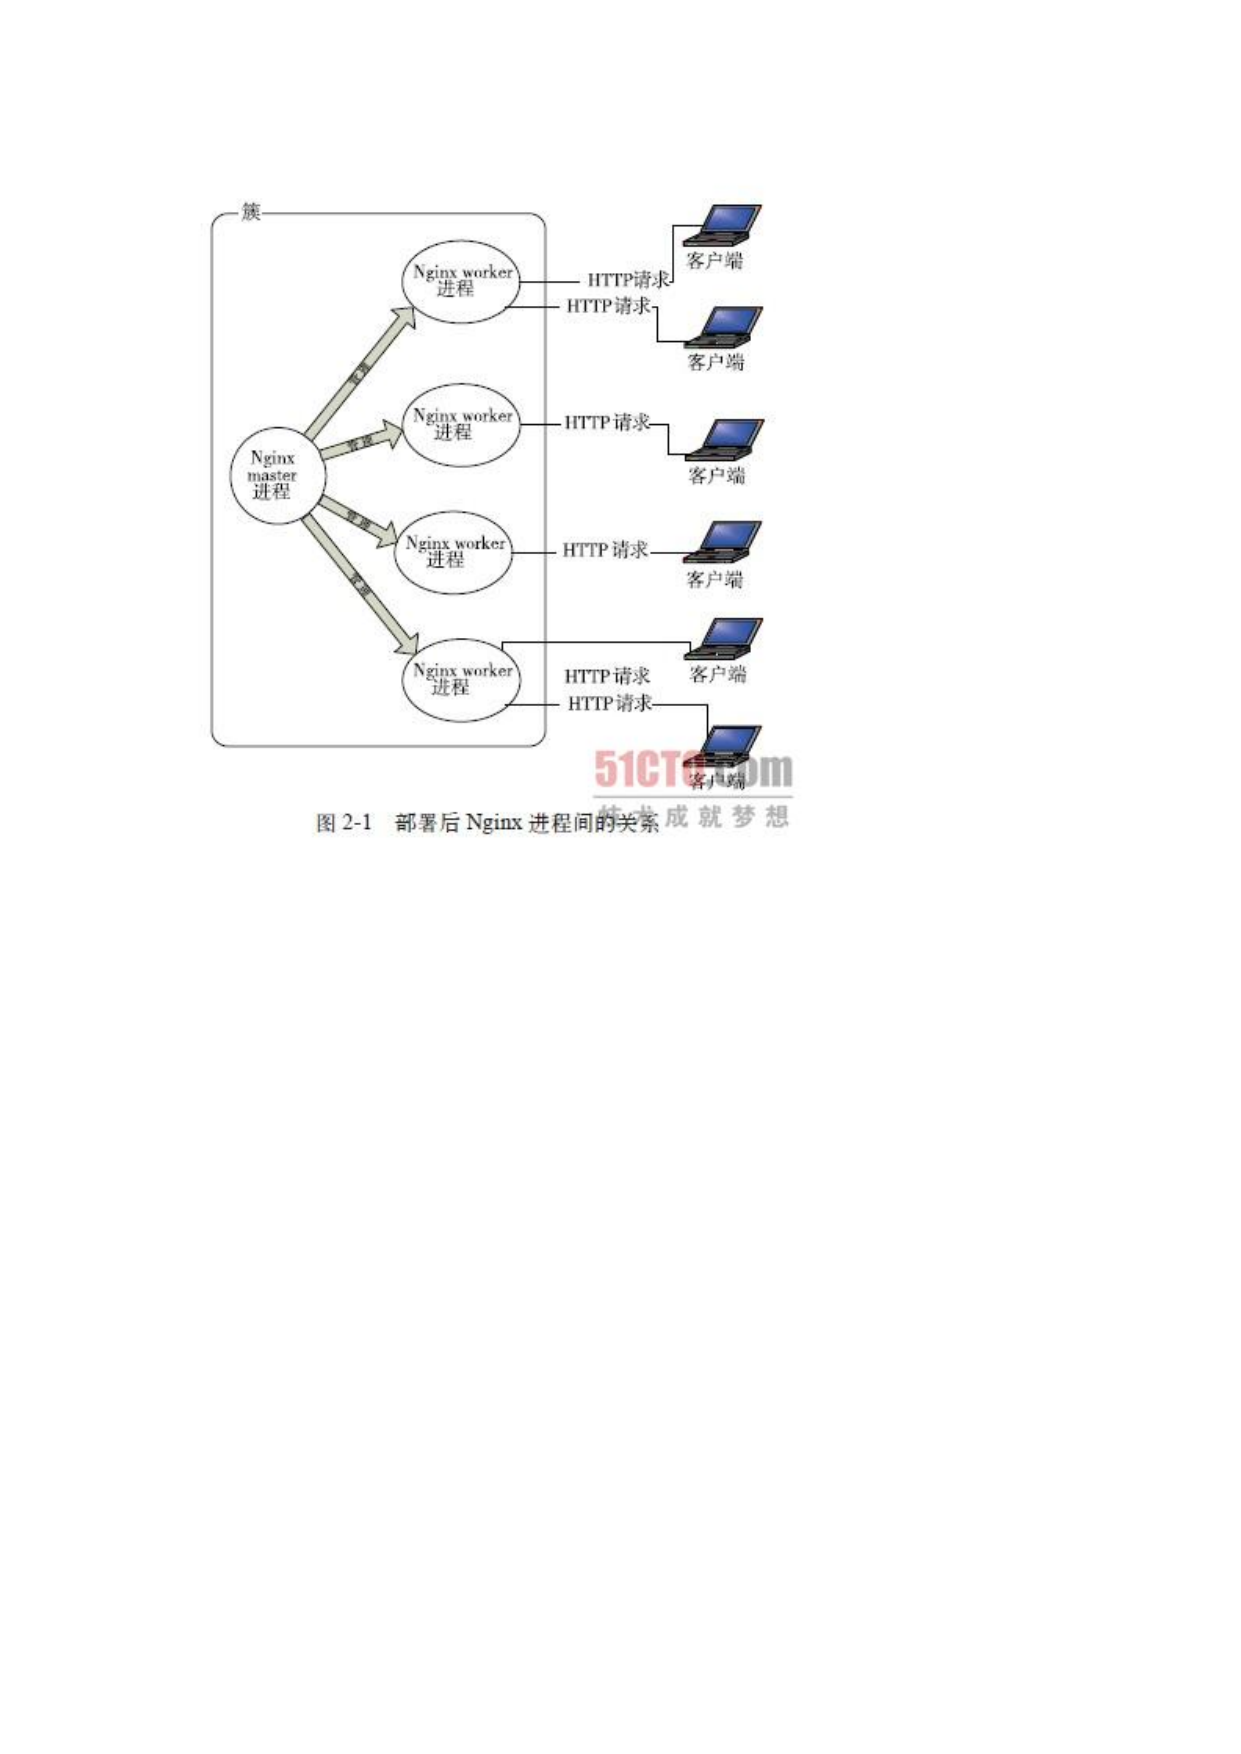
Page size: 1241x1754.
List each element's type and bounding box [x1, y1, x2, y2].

picture [187, 162, 812, 850]
